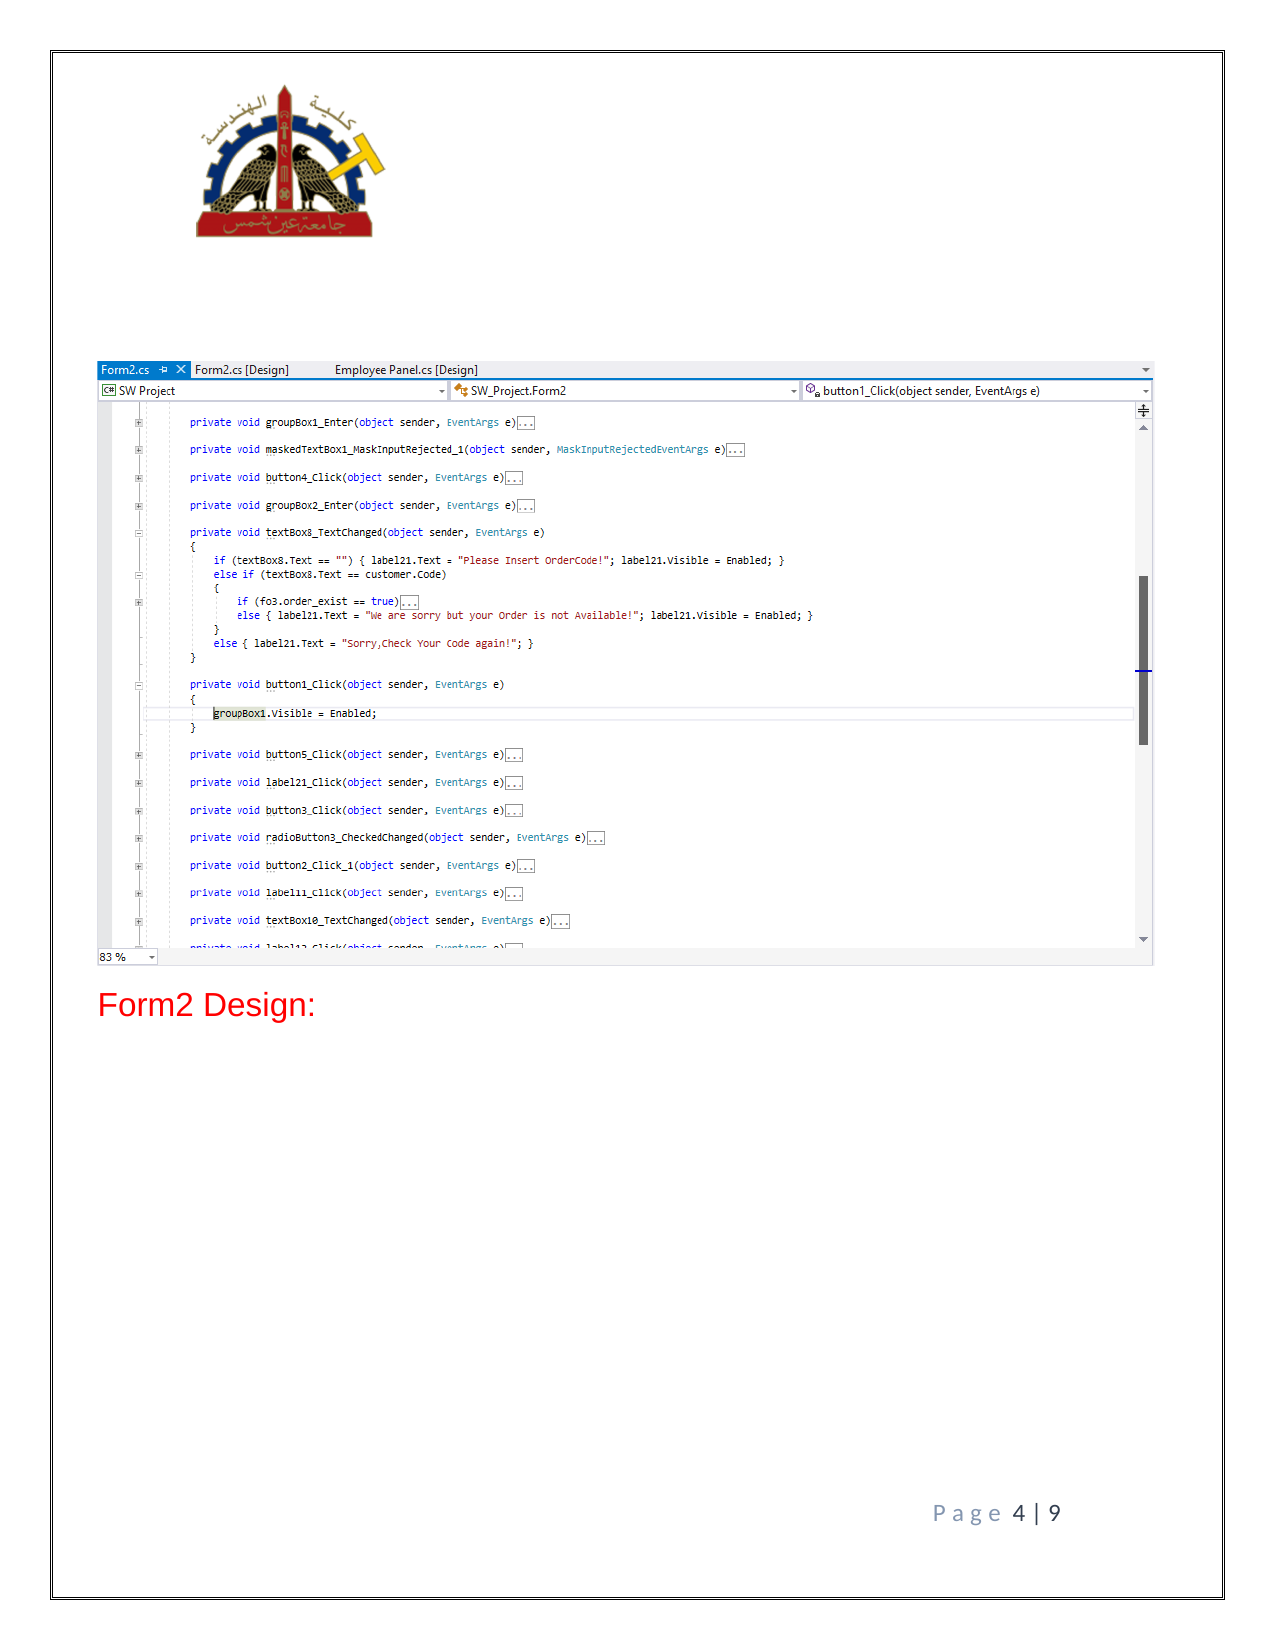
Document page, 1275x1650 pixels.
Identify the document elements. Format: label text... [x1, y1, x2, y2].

text Form2 Design: [97, 984, 1012, 1023]
picture [97, 361, 1155, 966]
picture [187, 74, 391, 246]
